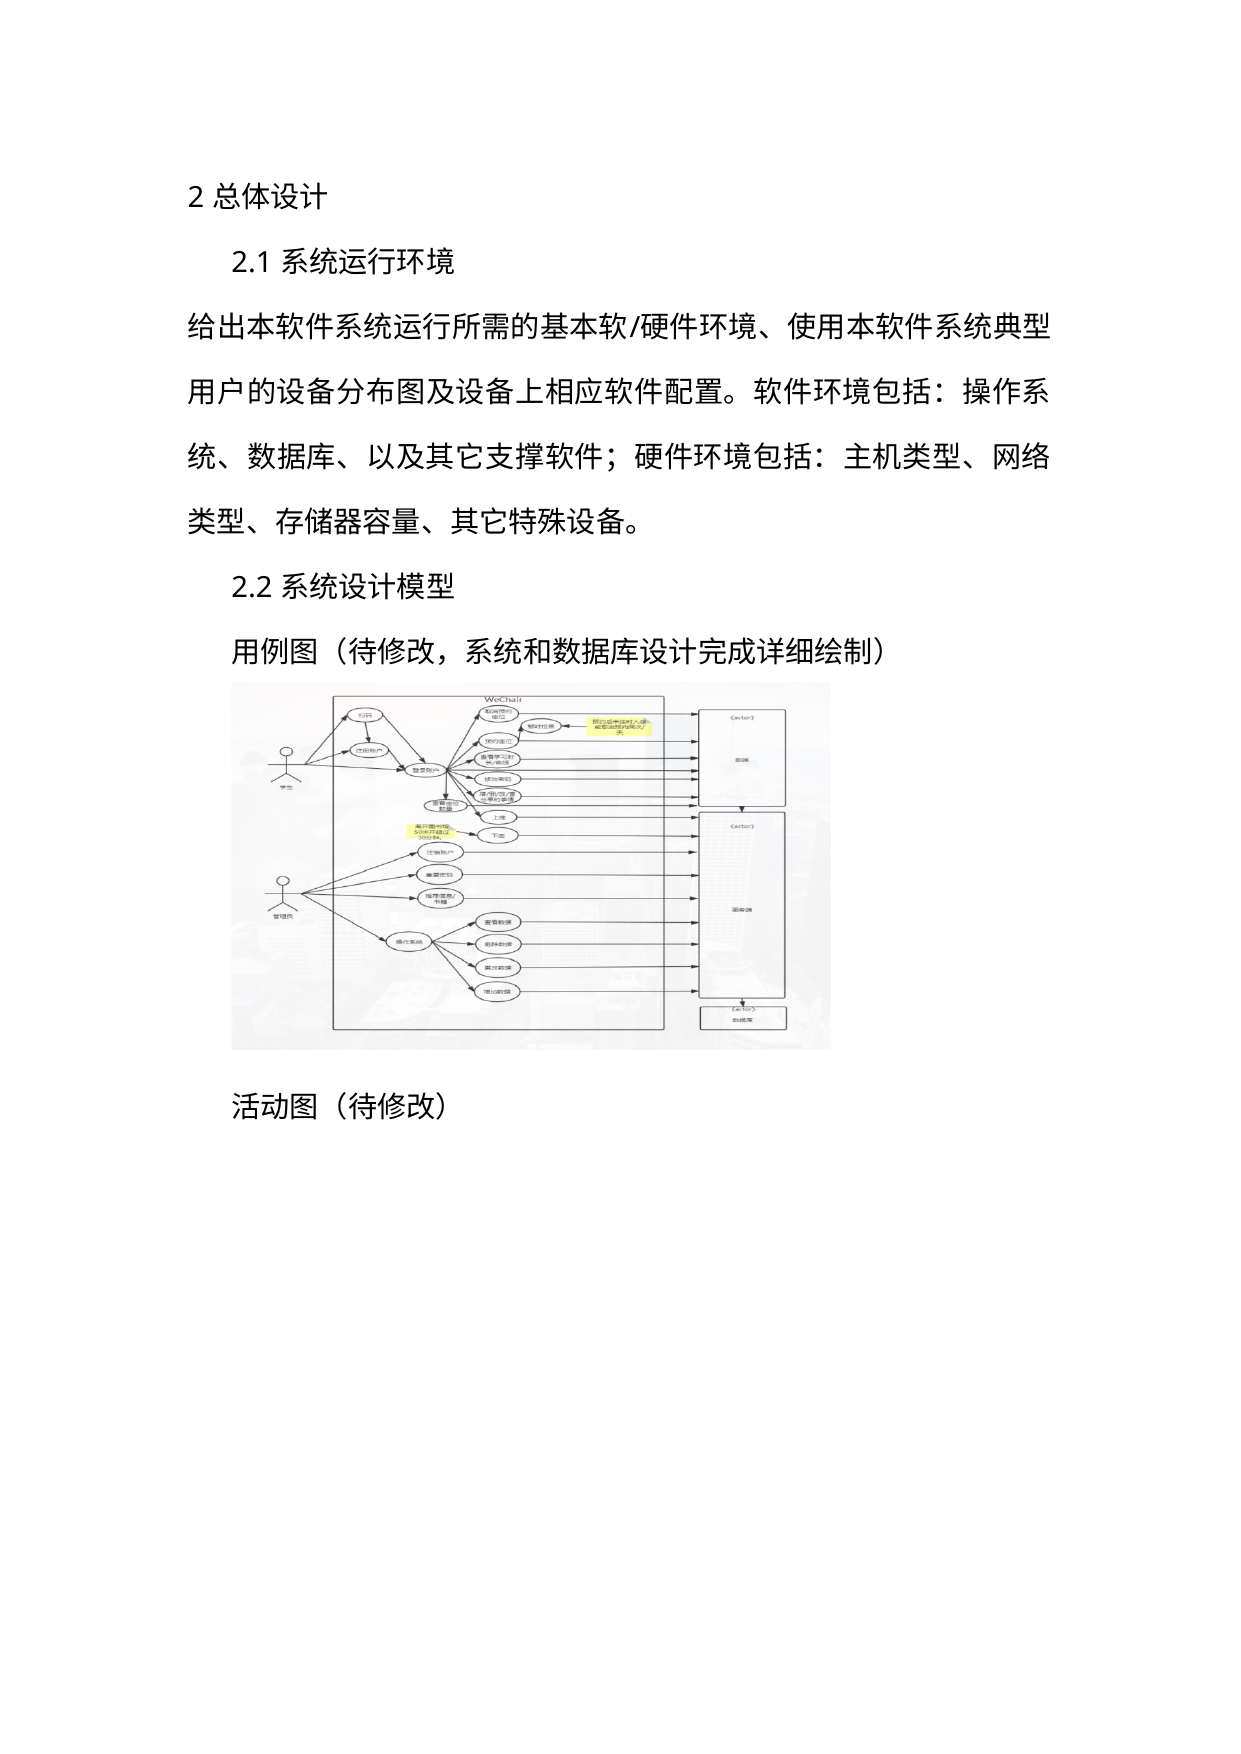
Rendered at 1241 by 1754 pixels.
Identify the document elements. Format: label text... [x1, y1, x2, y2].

text 用例图（待修改，系统和数据库设计完成详细绘制） [187, 617, 1053, 682]
text 2.2 系统设计模型 [187, 552, 1053, 617]
picture [231, 682, 831, 1050]
text 2 总体设计 [187, 162, 1053, 227]
text 2.1 系统运行环境 [187, 227, 1053, 292]
text 活动图（待修改） [187, 1072, 1053, 1137]
text 给出本软件系统运行所需的基本软/硬件环境、使用本软件系统典型用户的设备分布图及设备上相应软件配置。软件环境包括：操作系统、数据库、以及其它支撑软件；硬件环境包括：主机类型、网络类型、存储器容量、其它特殊设备。 [187, 292, 1053, 552]
